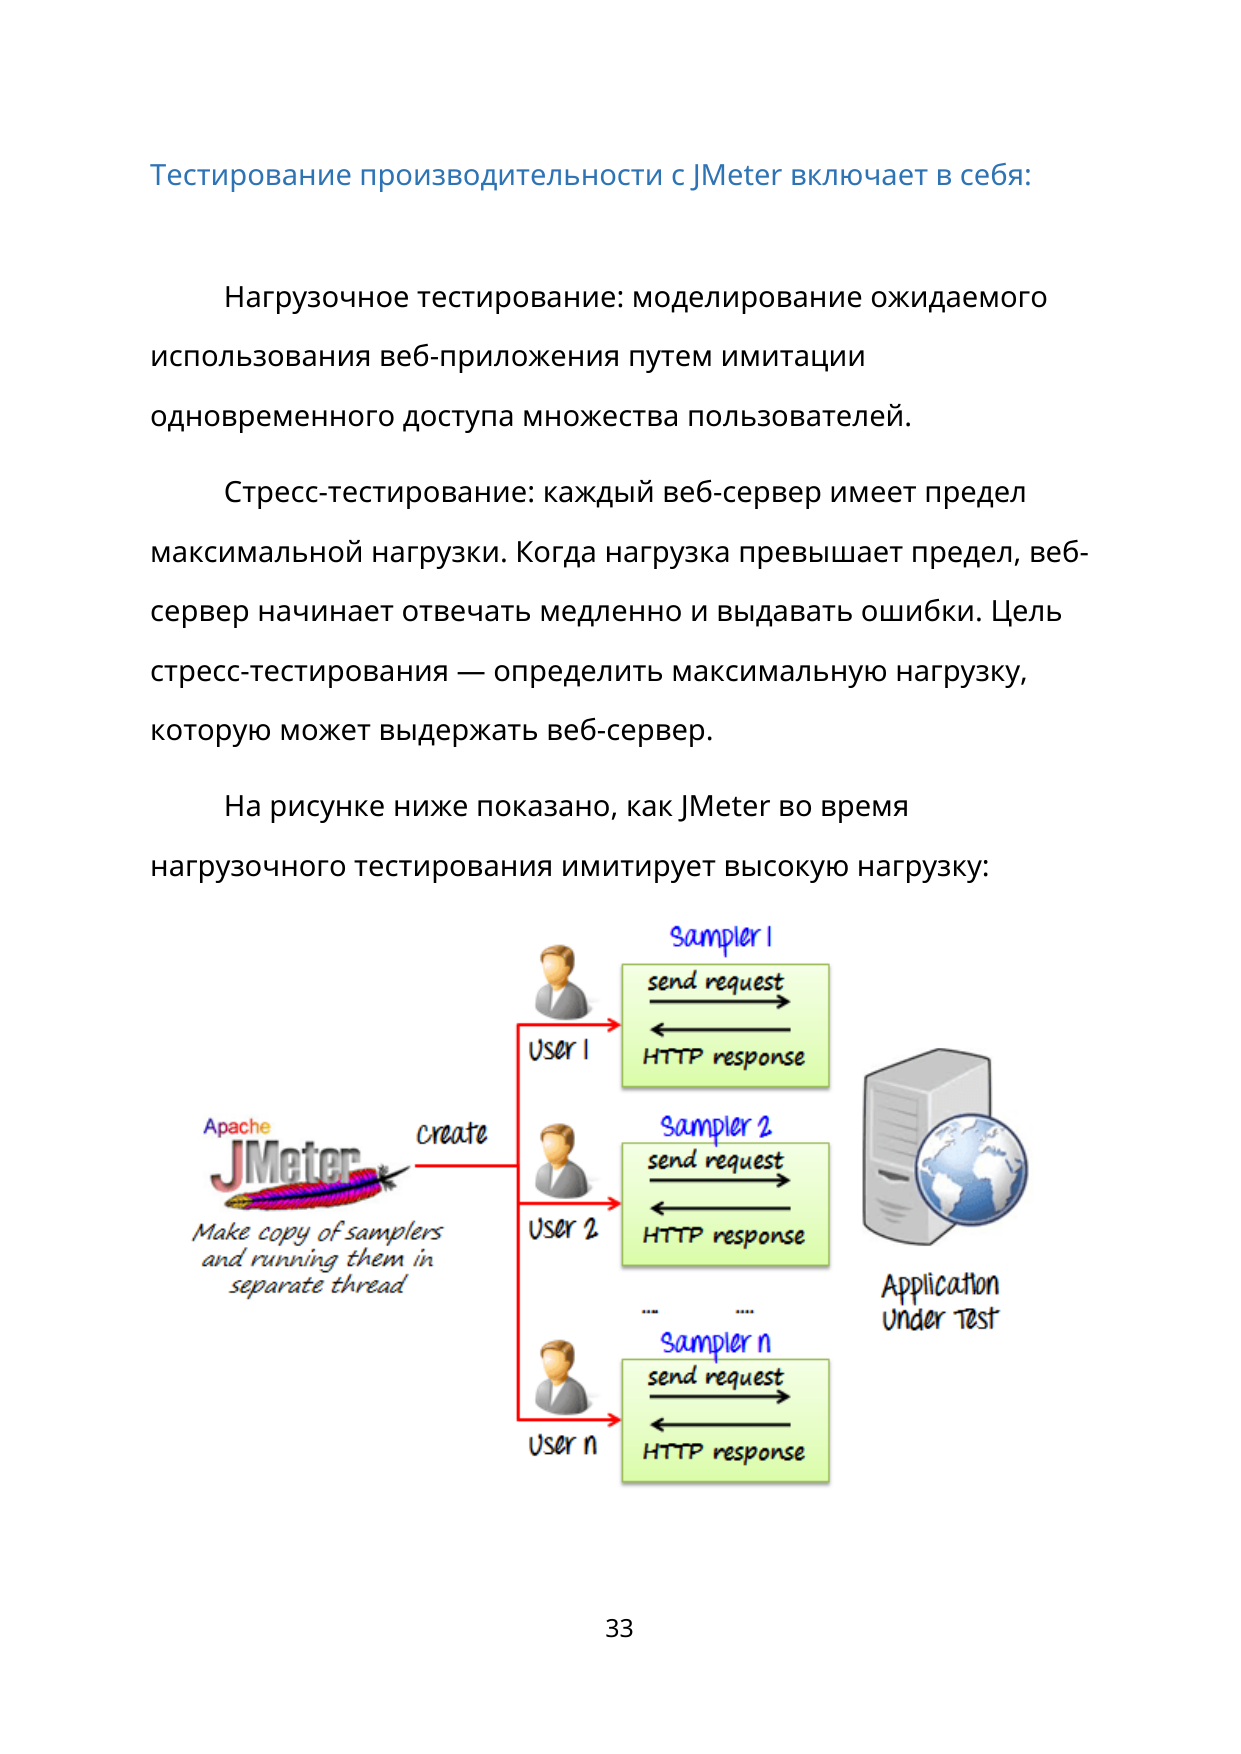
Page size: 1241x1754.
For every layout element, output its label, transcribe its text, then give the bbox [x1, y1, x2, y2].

subtitle Тестирование производительности с JMeter включает в себя: [150, 154, 1090, 194]
text Нагрузочное тестирование: моделирование ожидаемого использования веб-приложения путем имитации одновременного доступа множества пользователей. [150, 276, 1090, 435]
text На рисунке ниже показано, как JMeter во время нагрузочного тестирования имитирует высокую нагрузку: [150, 785, 1090, 884]
text Стресс-тестирование: каждый веб-сервер имеет предел максимальной нагрузки. Когда нагрузка превышает предел, веб-сервер начинает отвечать медленно и выдавать ошибки. Цель стресс-тестирования — определить максимальную нагрузку, которую может выдержать веб-сервер. [150, 471, 1090, 749]
